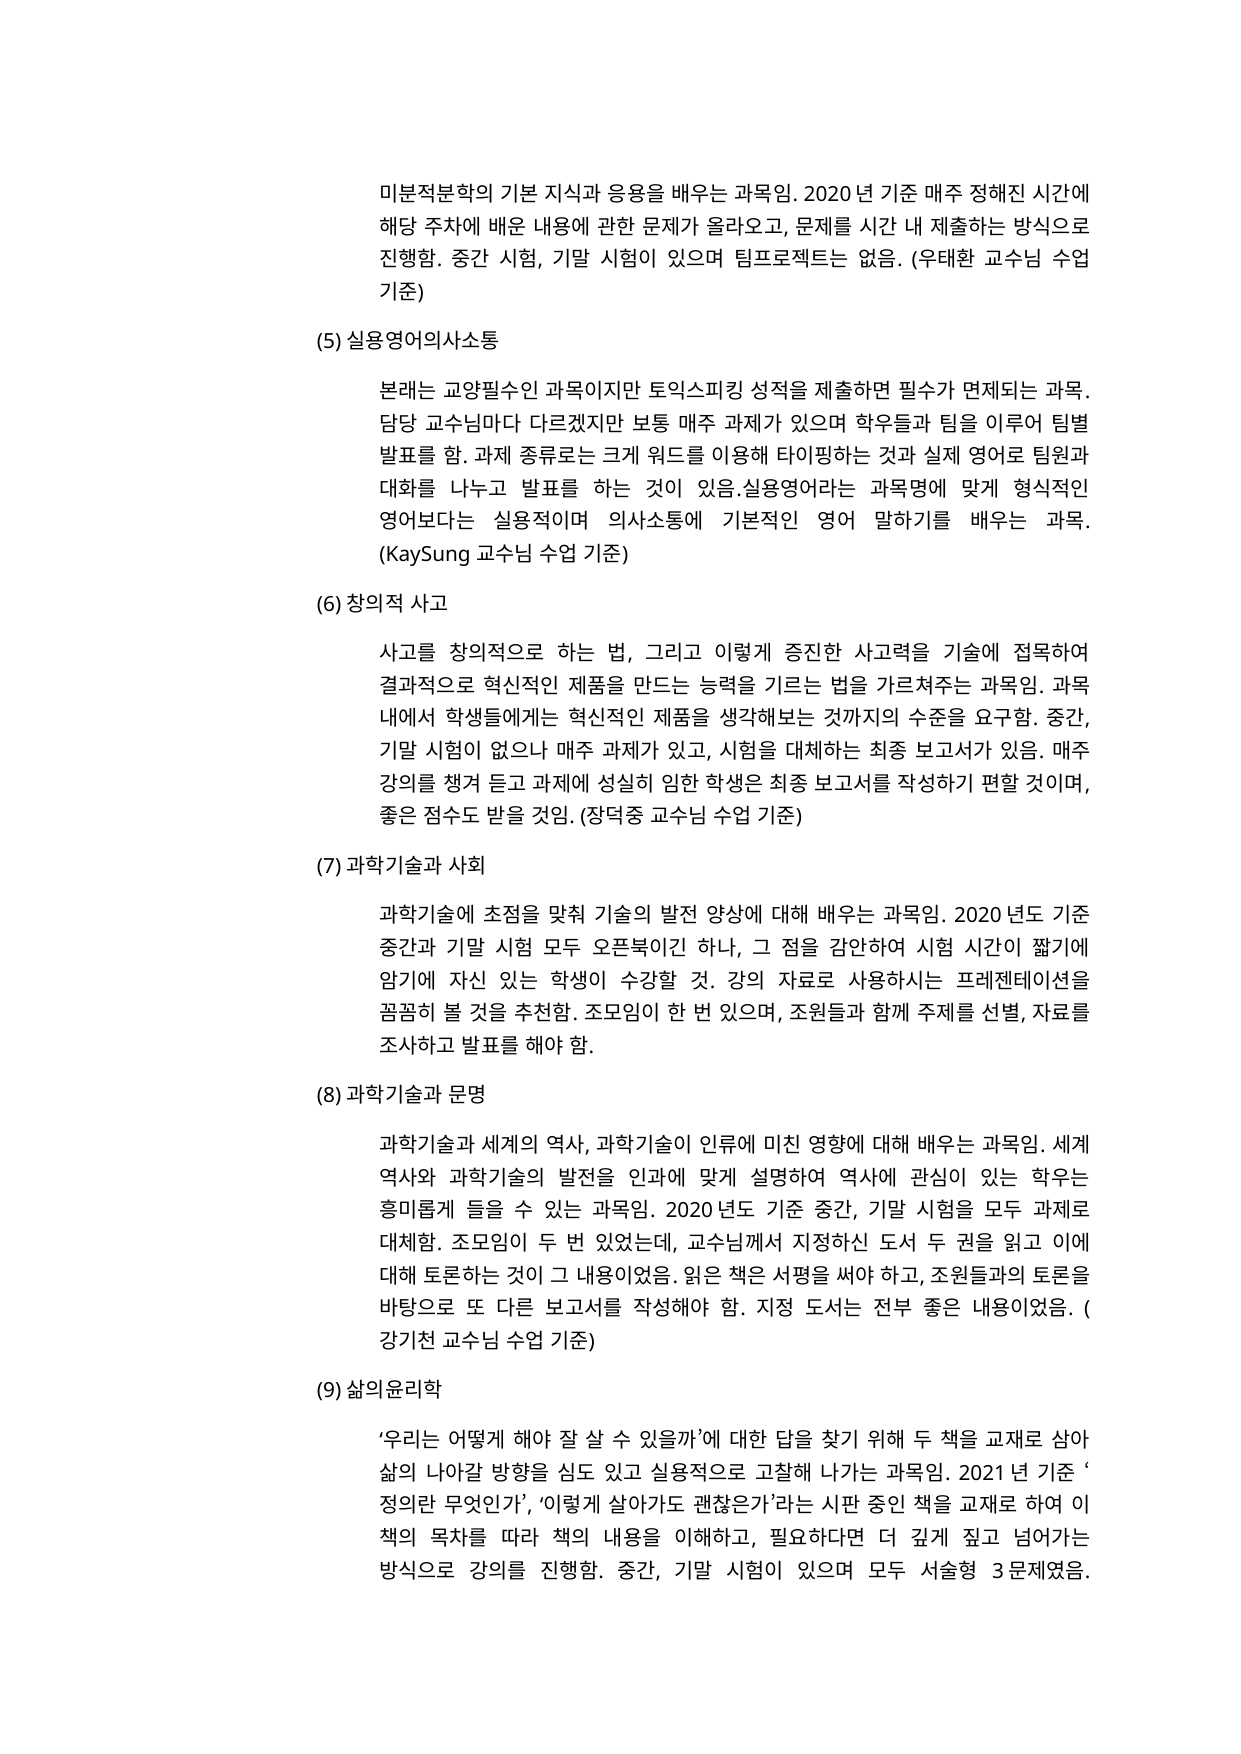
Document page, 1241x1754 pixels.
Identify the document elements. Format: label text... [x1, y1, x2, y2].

text 미분적분학의 기본 지식과 응용을 배우는 과목임. 2020년 기준 매주 정해진 시간에 해당 주차에 배운 내용에 관한 문제가 올라오고, 문제를 시간 내 제출하는 방식으로 진행함. 중간 시험, 기말 시험이 있으며 팀프로젝트는 없음. (우태환 교수님 수업 기준) [379, 177, 1090, 306]
text (7) 과학기술과 사회 [150, 849, 1090, 879]
text (8) 과학기술과 문명 [150, 1079, 1090, 1109]
text (5) 실용영어의사소통 [150, 325, 1090, 355]
text 사고를 창의적으로 하는 법, 그리고 이렇게 증진한 사고력을 기술에 접목하여 결과적으로 혁신적인 제품을 만드는 능력을 기르는 법을 가르쳐주는 과목임. 과목 내에서 학생들에게는 혁신적인 제품을 생각해보는 것까지의 수준을 요구함. 중간, 기말 시험이 없으나 매주 과제가 있고, 시험을 대체하는 최종 보고서가 있음. 매주 강의를 챙겨 듣고 과제에 성실히 임한 학생은 최종 보고서를 작성하기 편할 것이며, 좋은 점수도 받을 것임. (장덕중 교수님 수업 기준) [379, 636, 1090, 830]
text 과학기술과 세계의 역사, 과학기술이 인류에 미친 영향에 대해 배우는 과목임. 세계 역사와 과학기술의 발전을 인과에 맞게 설명하여 역사에 관심이 있는 학우는 흥미롭게 들을 수 있는 과목임. 2020년도 기준 중간, 기말 시험을 모두 과제로 대체함. 조모임이 두 번 있었는데, 교수님께서 지정하신 도서 두 권을 읽고 이에 대해 토론하는 것이 그 내용이었음. 읽은 책은 서평을 써야 하고, 조원들과의 토론을 바탕으로 또 다른 보고서를 작성해야 함. 지정 도서는 전부 좋은 내용이었음. (강기천 교수님 수업 기준) [379, 1128, 1090, 1354]
text (6) 창의적 사고 [150, 587, 1090, 617]
text (9) 삶의윤리학 [150, 1374, 1090, 1404]
text 본래는 교양필수인 과목이지만 토익스피킹 성적을 제출하면 필수가 면제되는 과목. 담당 교수님마다 다르겠지만 보통 매주 과제가 있으며 학우들과 팀을 이루어 팀별 발표를 함. 과제 종류로는 크게 워드를 이용해 타이핑하는 것과 실제 영어로 팀원과 대화를 나누고 발표를 하는 것이 있음.실용영어라는 과목명에 맞게 형식적인 영어보다는 실용적이며 의사소통에 기본적인 영어 말하기를 배우는 과목. (KaySung 교수님 수업 기준) [379, 374, 1090, 568]
text 과학기술에 초점을 맞춰 기술의 발전 양상에 대해 배우는 과목임. 2020년도 기준 중간과 기말 시험 모두 오픈북이긴 하나, 그 점을 감안하여 시험 시간이 짧기에 암기에 자신 있는 학생이 수강할 것. 강의 자료로 사용하시는 프레젠테이션을 꼼꼼히 볼 것을 추천함. 조모임이 한 번 있으며, 조원들과 함께 주제를 선별, 자료를 조사하고 발표를 해야 함. [379, 898, 1090, 1060]
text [379, 1423, 1090, 1584]
